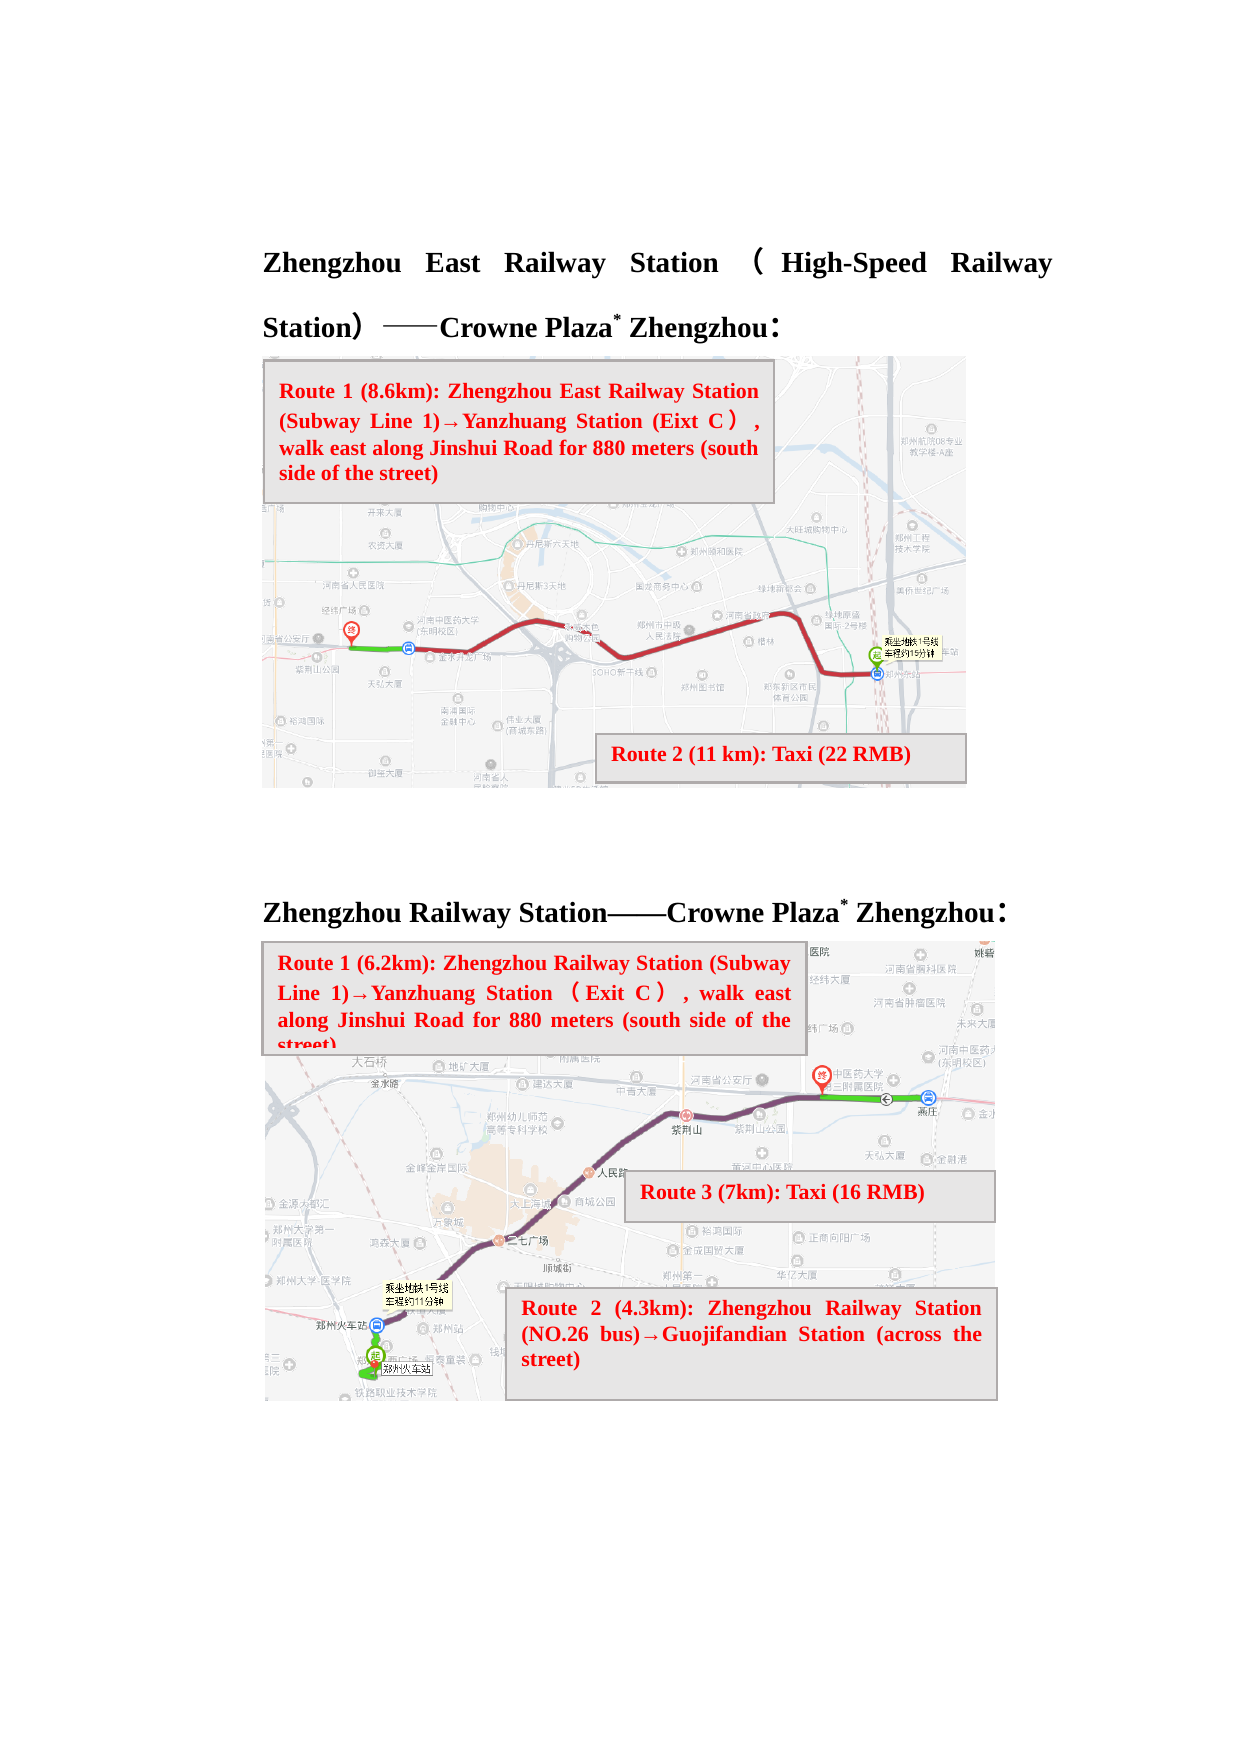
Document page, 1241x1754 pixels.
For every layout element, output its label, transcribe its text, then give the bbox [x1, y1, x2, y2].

picture [265, 941, 995, 1401]
text Zhengzhou East Railway Station（High-Speed Railway Station）——Crowne Plaza* Zhengzhou： [262, 227, 1053, 357]
text Zhengzhou Railway Station——Crowne Plaza* Zhengzhou： [262, 877, 1053, 942]
picture [262, 356, 966, 788]
